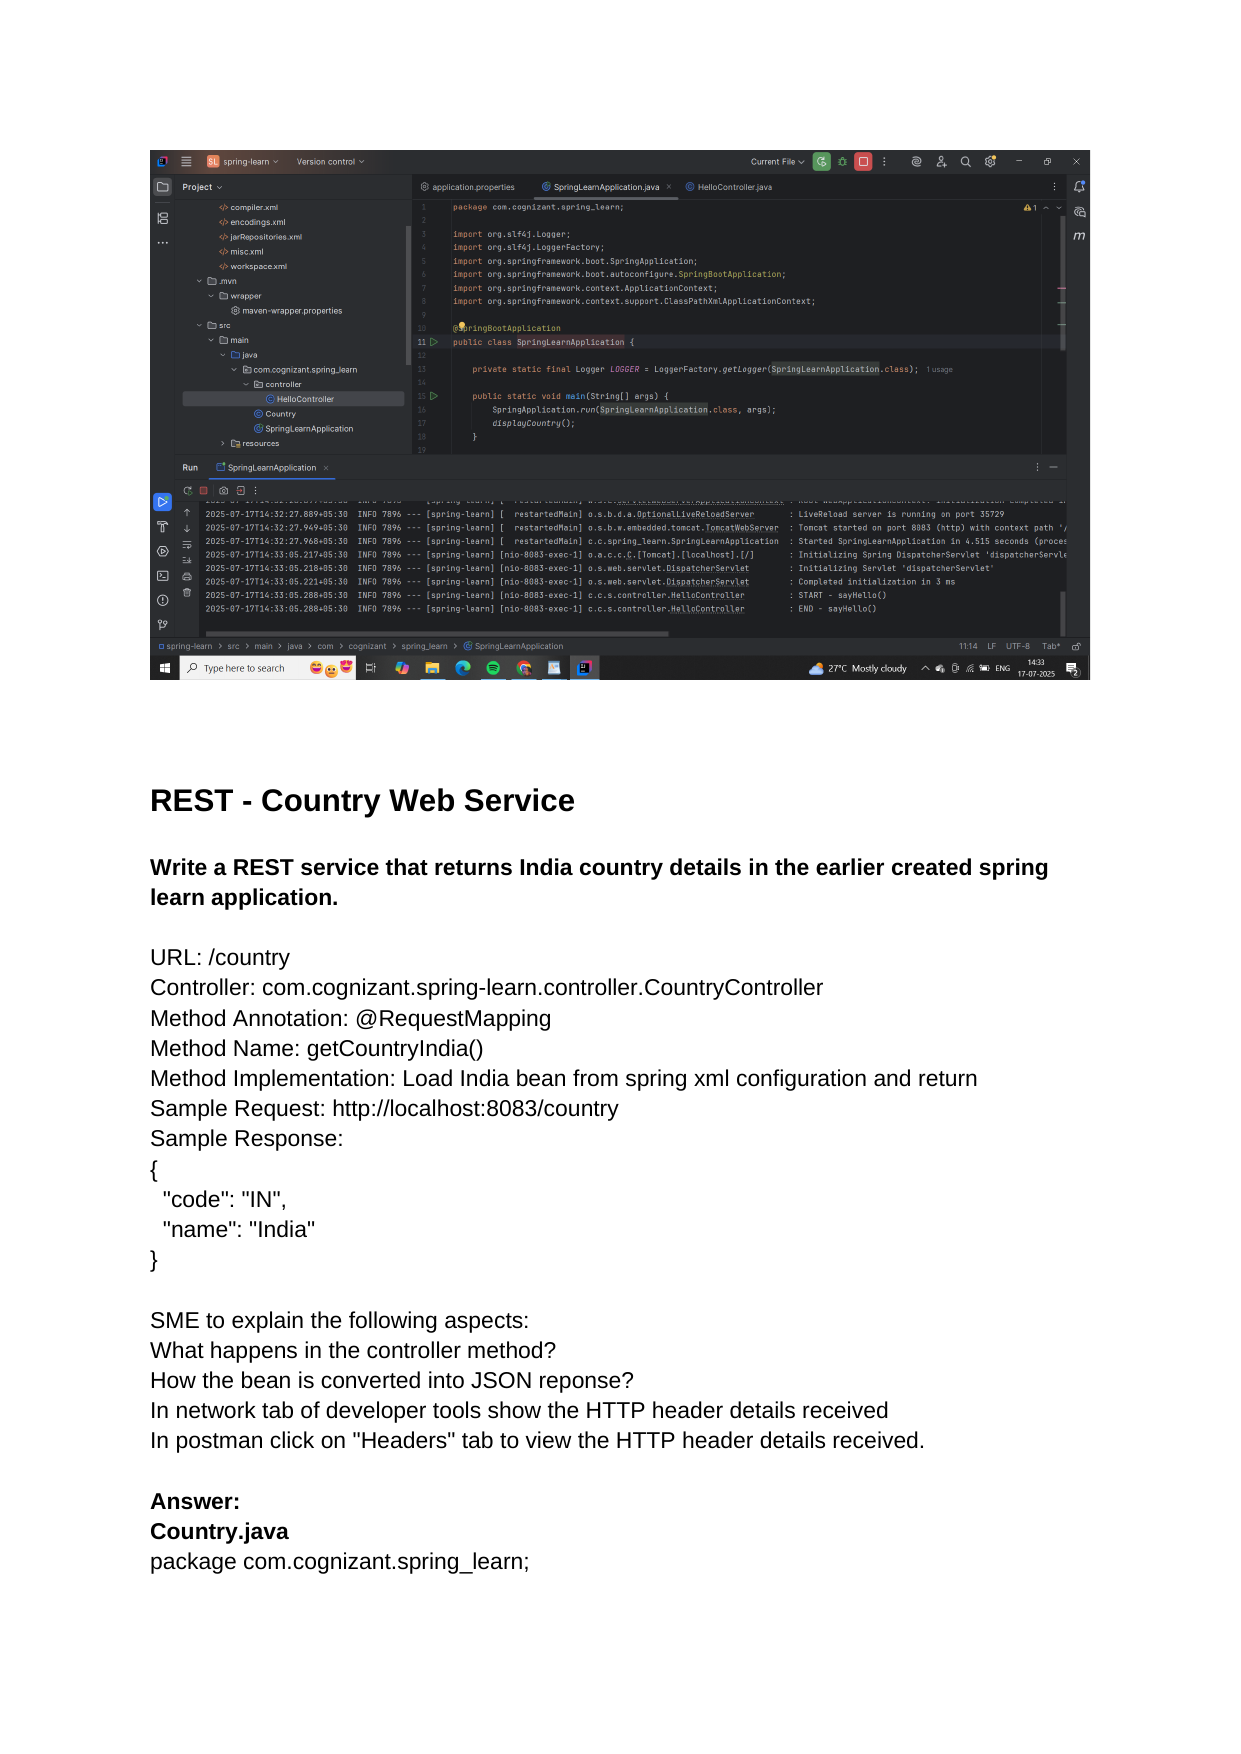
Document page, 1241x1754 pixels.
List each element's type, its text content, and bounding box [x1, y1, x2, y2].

text Method Name: getCountryIndia() [150, 1035, 1090, 1061]
text Controller: com.cognizant.spring-learn.controller.CountryController [150, 974, 1090, 1001]
text Method Implementation: Load India bean from spring xml configuration and return [150, 1065, 1090, 1091]
text Sample Request: http://localhost:8083/country [150, 1095, 1090, 1121]
text Country.java [150, 1518, 1090, 1544]
text "name": "India" [150, 1216, 1090, 1242]
text { [150, 1156, 1090, 1182]
text "code": "IN", [150, 1186, 1090, 1212]
text Sample Response: [150, 1125, 1090, 1152]
text Write a REST service that returns India country details in the earlier created spring learn application. [150, 853, 1090, 910]
text In network tab of developer tools show the HTTP header details received [150, 1397, 1090, 1423]
text Method Annotation: @RequestMapping [150, 1004, 1090, 1031]
text SME to explain the following aspects: [150, 1307, 1090, 1333]
text URL: /country [150, 944, 1090, 970]
picture [150, 150, 1091, 680]
text package com.cognizant.spring_learn; [150, 1548, 1090, 1574]
text In postman click on "Headers" tab to view the HTTP header details received. [150, 1427, 1090, 1454]
text REST - Country Web Service [150, 782, 1090, 818]
text How the bean is converted into JSON reponse? [150, 1367, 1090, 1393]
text Answer: [150, 1488, 1090, 1514]
text } [150, 1246, 1090, 1272]
text What happens in the controller method? [150, 1337, 1090, 1363]
